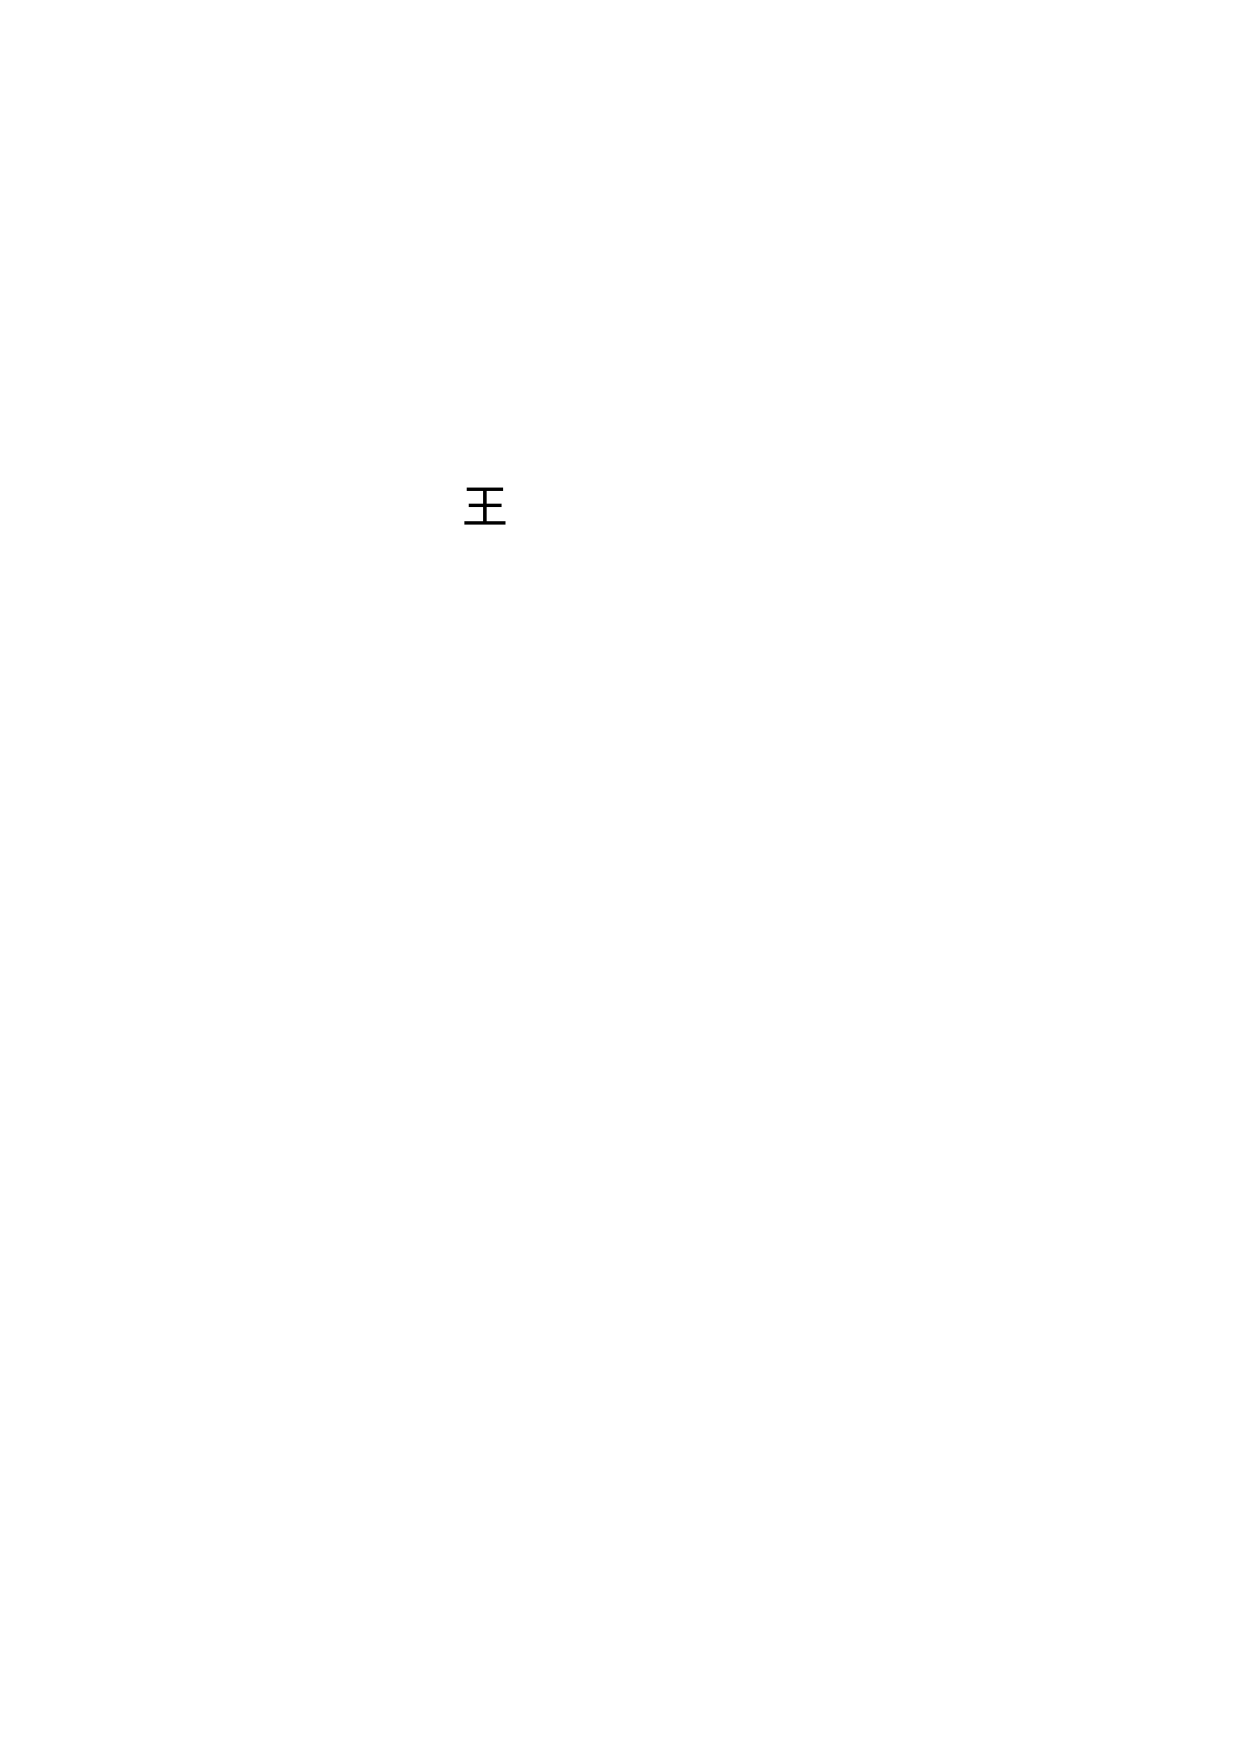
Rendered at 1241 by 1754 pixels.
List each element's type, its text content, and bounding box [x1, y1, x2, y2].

text 王 [187, 454, 1053, 552]
